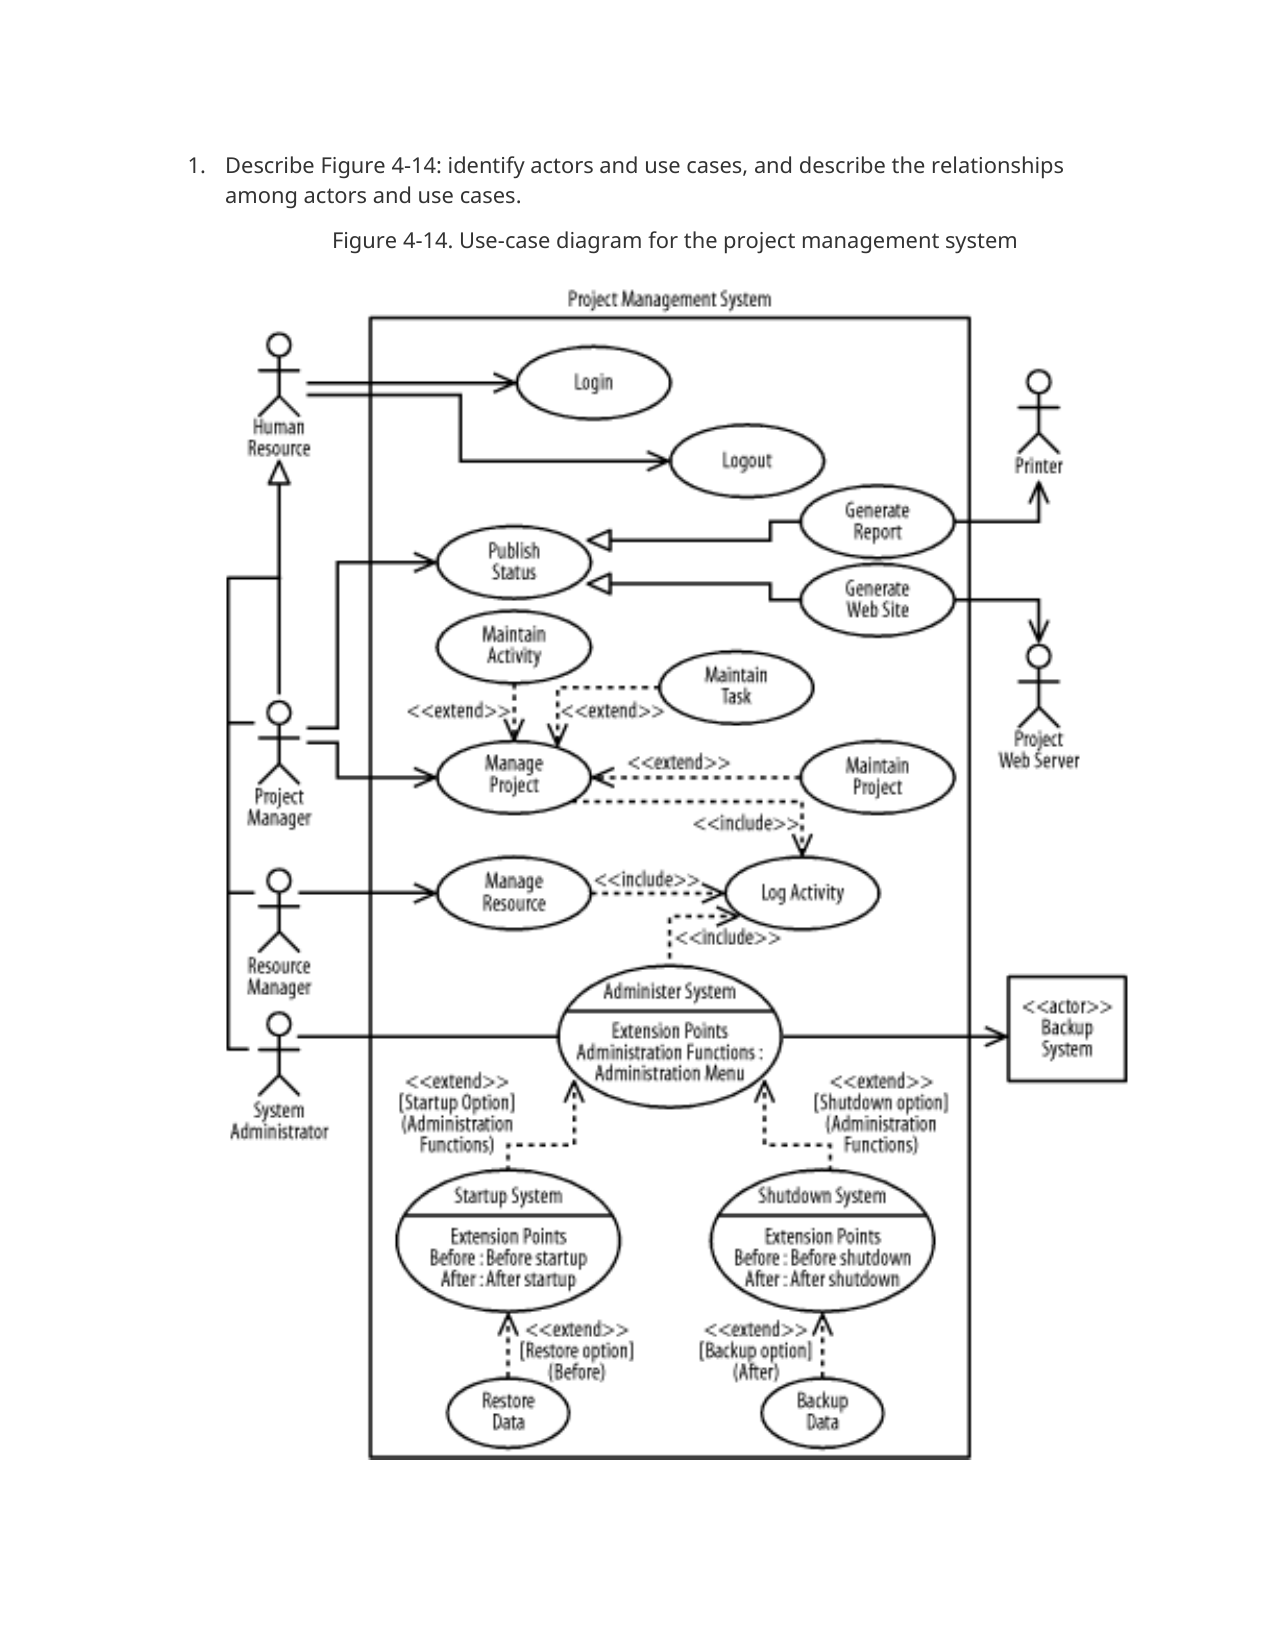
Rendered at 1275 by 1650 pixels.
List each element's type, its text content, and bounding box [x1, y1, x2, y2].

text Figure 4-14. Use-case diagram for the project management system [225, 225, 1125, 255]
list Describe Figure 4-14: identify actors and use cases, and describe the relationships among actors and use cases. [187, 150, 1125, 209]
picture [225, 284, 1130, 1460]
